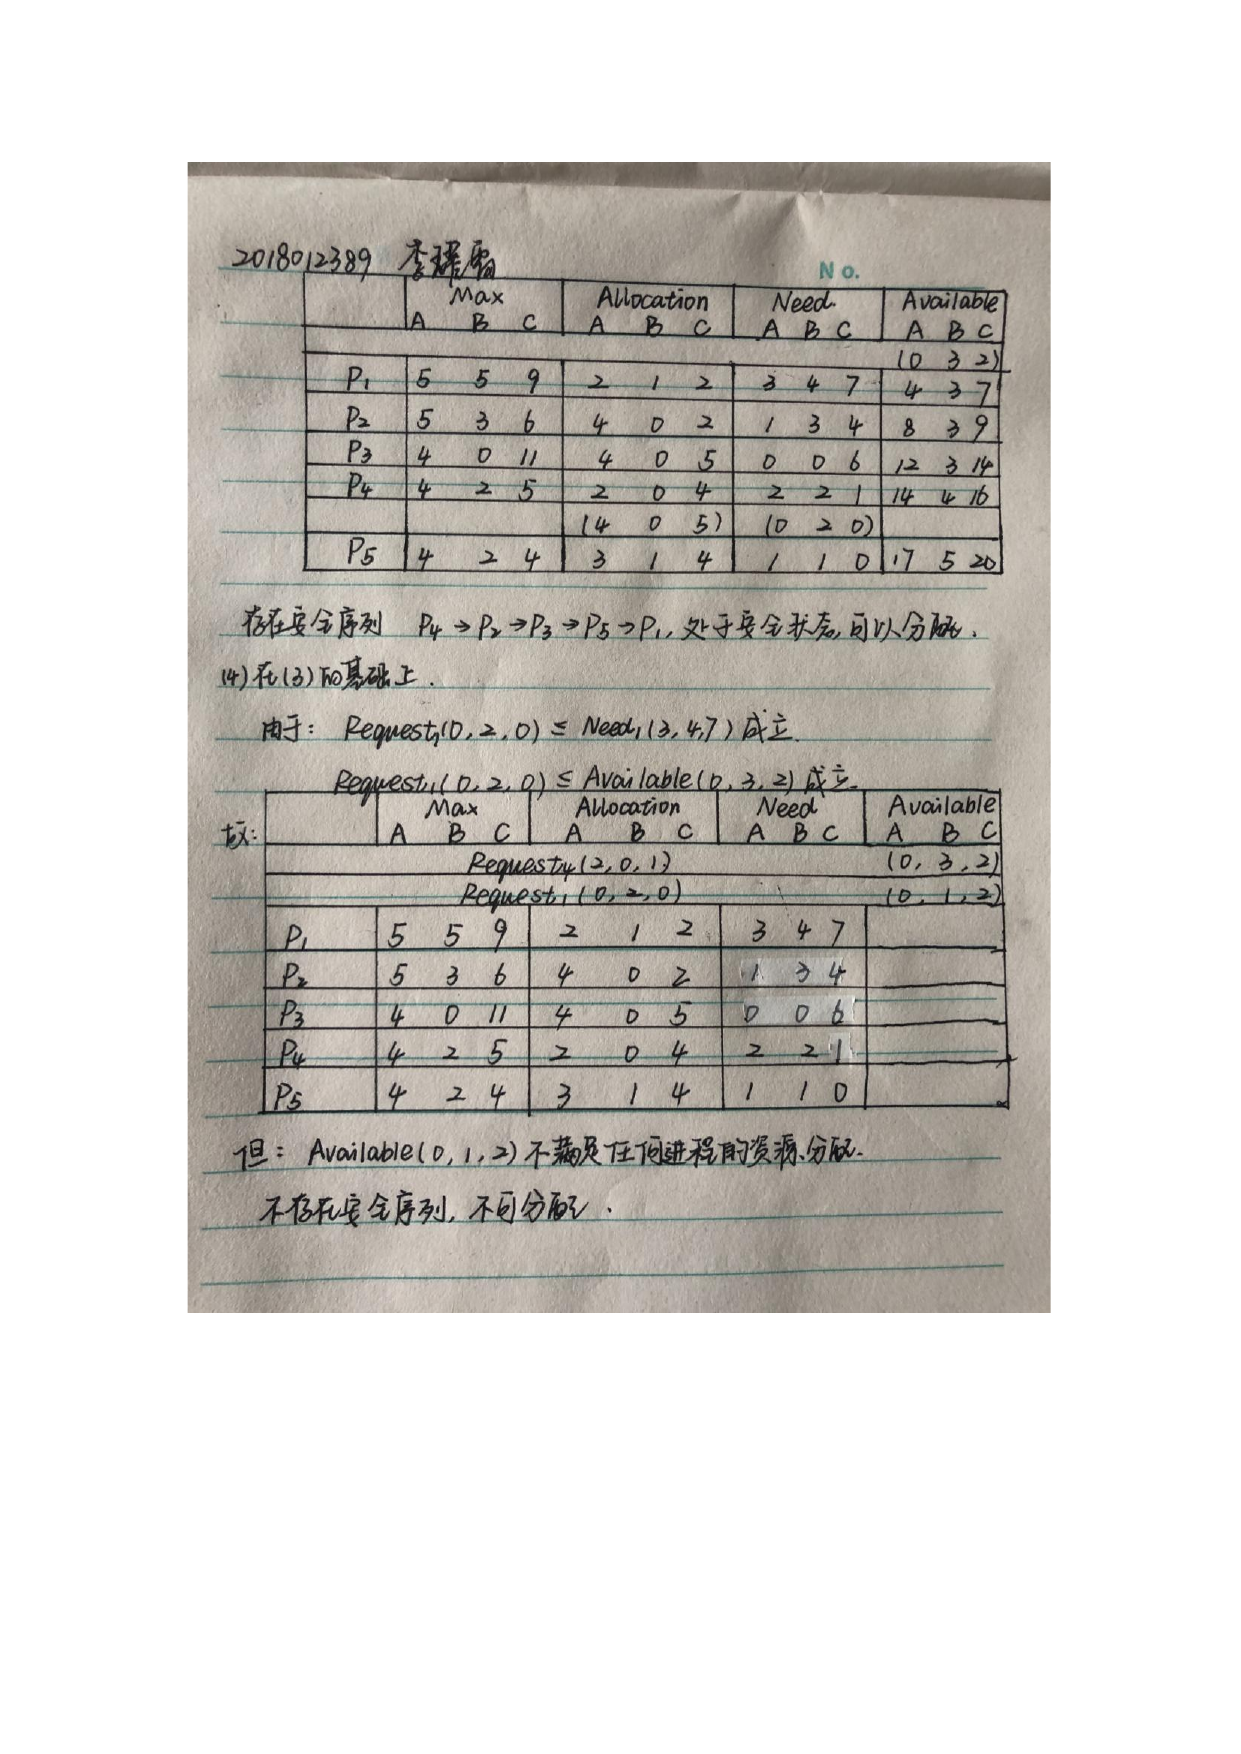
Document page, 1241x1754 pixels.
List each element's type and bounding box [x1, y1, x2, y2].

picture [187, 162, 1051, 1313]
